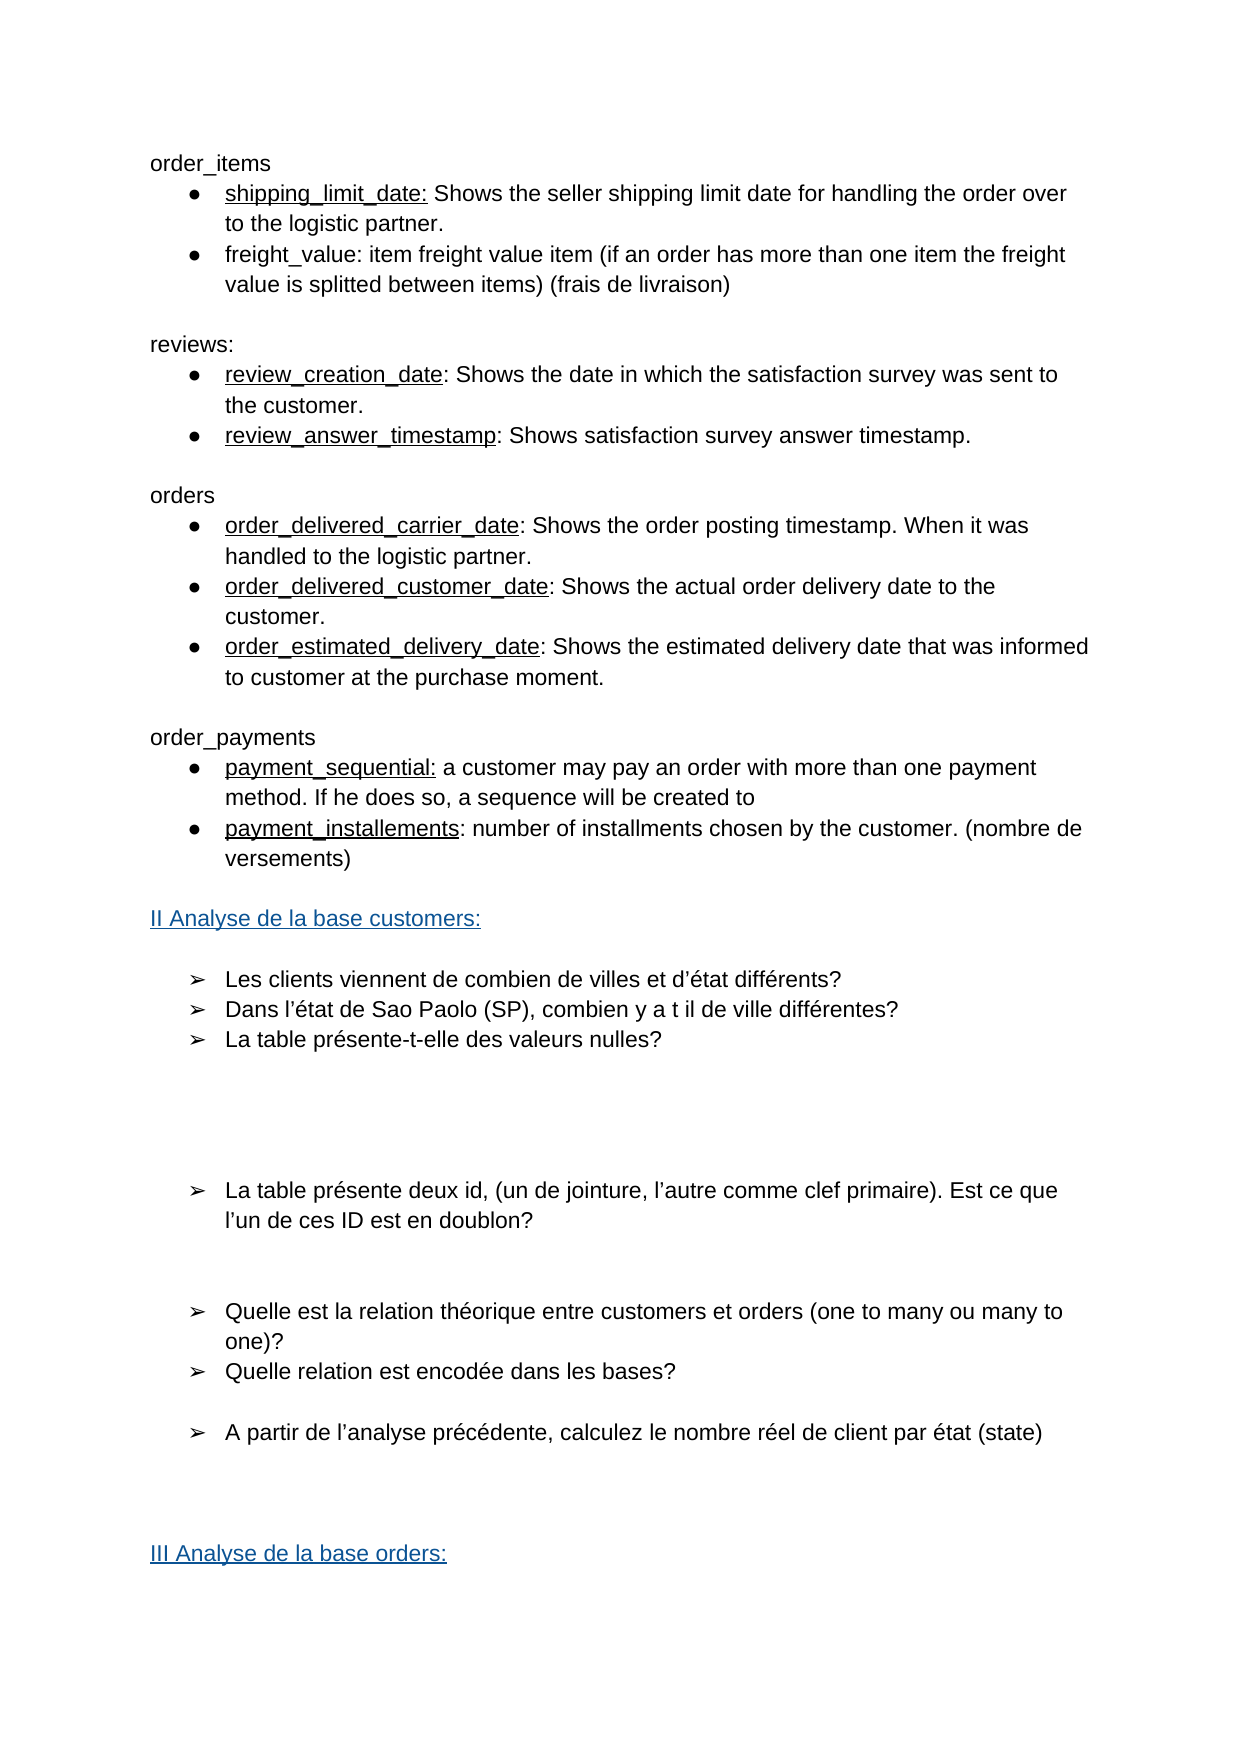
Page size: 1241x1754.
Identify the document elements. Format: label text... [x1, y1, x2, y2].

list Dans l’état de Sao Paolo (SP), combien y a t il de ville différentes? [187, 996, 1090, 1022]
list review_answer_timestamp: Shows satisfaction survey answer timestamp. [187, 422, 1090, 448]
list freight_value: item freight value item (if an order has more than one item the freight value is splitted between items) (frais de livraison) [187, 241, 1090, 297]
list Les clients viennent de combien de villes et d’état différents? [187, 966, 1090, 992]
text reviews: [150, 331, 1090, 358]
list payment_installements: number of installments chosen by the customer. (nombre de versements) [187, 814, 1090, 871]
list order_delivered_carrier_date: Shows the order posting timestamp. When it was handled to the logistic partner. [187, 512, 1090, 569]
list La table présente-t-elle des valeurs nulles? [187, 1026, 1090, 1052]
list order_delivered_customer_date: Shows the actual order delivery date to the customer. [187, 573, 1090, 629]
subtitle II Analyse de la base customers: [150, 905, 1090, 932]
list A partir de l’analyse précédente, calculez le nombre réel de client par état (state) [187, 1419, 1090, 1445]
subtitle III Analyse de la base orders: [150, 1539, 1090, 1566]
list Quelle est la relation théorique entre customers et orders (one to many ou many to one)? [187, 1298, 1090, 1354]
list order_estimated_delivery_date: Shows the estimated delivery date that was informed to customer at the purchase moment. [187, 633, 1090, 690]
list shipping_limit_date: Shows the seller shipping limit date for handling the order over to the logistic partner. [187, 180, 1090, 237]
text order_payments [150, 724, 1090, 750]
list La table présente deux id, (un de jointure, l’autre comme clef primaire). Est ce que l’un de ces ID est en doublon? [187, 1177, 1090, 1234]
list Quelle relation est encodée dans les bases? [187, 1358, 1090, 1385]
list payment_sequential: a customer may pay an order with more than one payment method. If he does so, a sequence will be created to [187, 754, 1090, 811]
text orders [150, 482, 1090, 509]
text order_items [150, 150, 1090, 176]
list review_creation_date: Shows the date in which the satisfaction survey was sent to the customer. [187, 361, 1090, 418]
